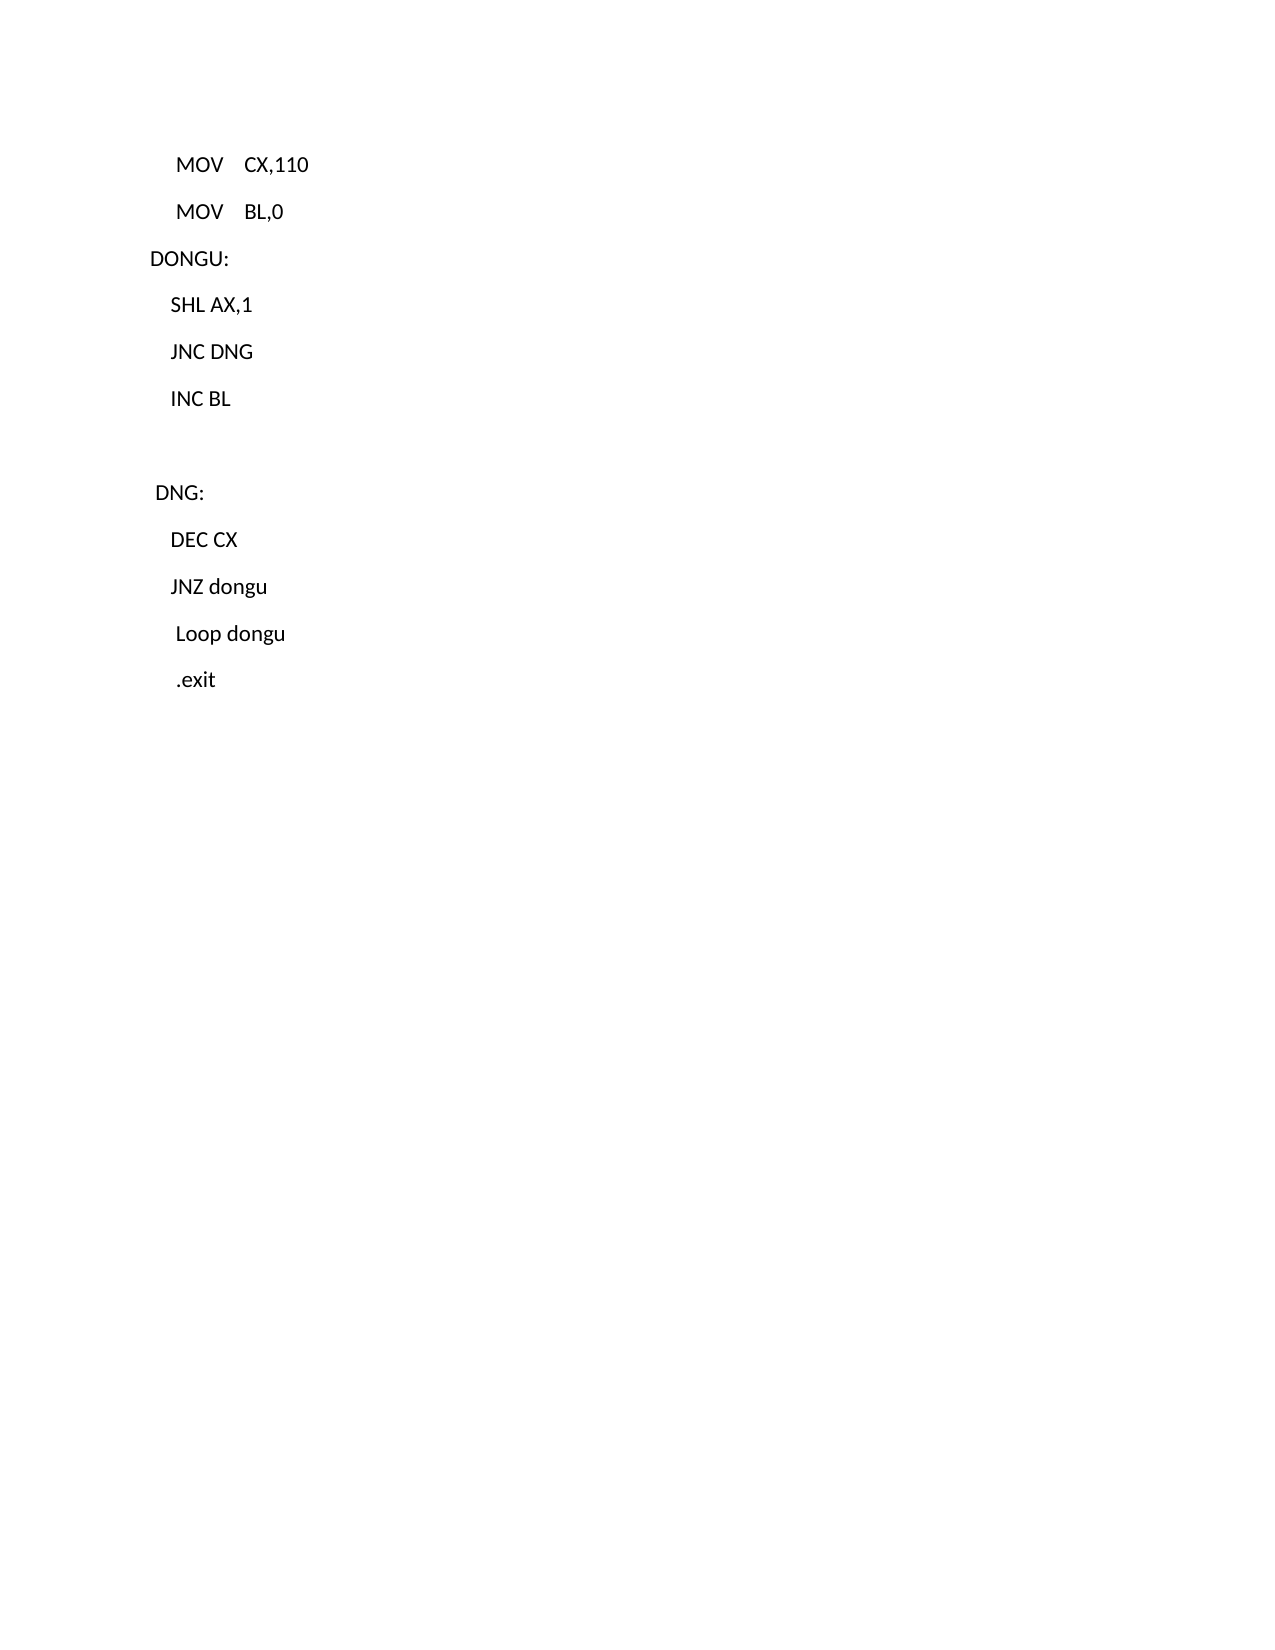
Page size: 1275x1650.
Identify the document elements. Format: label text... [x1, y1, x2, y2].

text DONGU: [150, 244, 1125, 272]
text SHL AX,1 [150, 291, 1125, 319]
text Loop dongu [150, 619, 1125, 647]
text .exit [150, 666, 1125, 694]
text JNZ dongu [150, 572, 1125, 600]
text MOV CX,110 [150, 150, 1125, 178]
text INC BL [150, 384, 1125, 412]
text DEC CX [150, 525, 1125, 553]
text MOV BL,0 [150, 197, 1125, 225]
text DNG: [150, 478, 1125, 506]
text JNC DNG [150, 337, 1125, 366]
